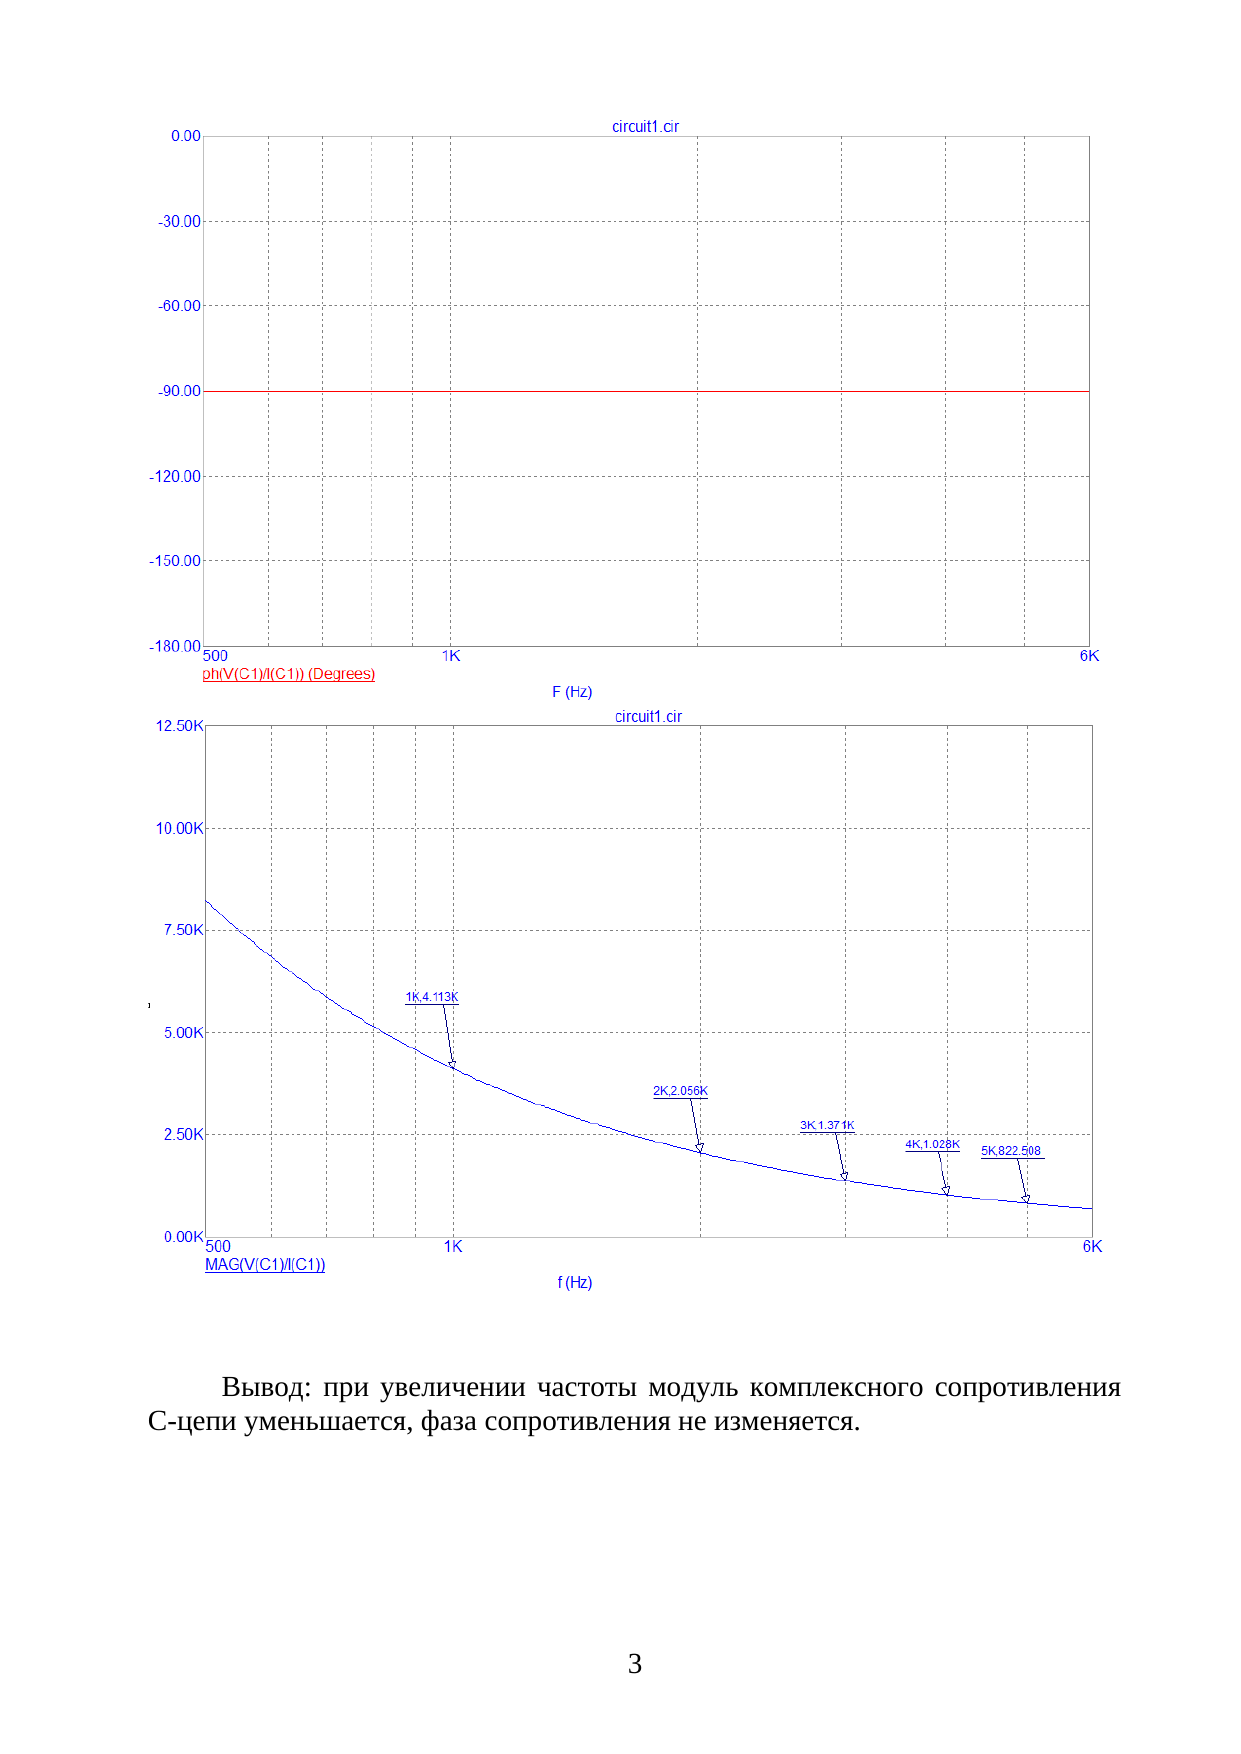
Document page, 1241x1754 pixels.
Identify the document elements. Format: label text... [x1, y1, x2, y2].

picture [147, 118, 1122, 1295]
text Вывод: при увеличении частоты модуль комплексного сопротивления C-цепи уменьшается, фаза сопротивления не изменяется. [148, 1369, 1122, 1436]
